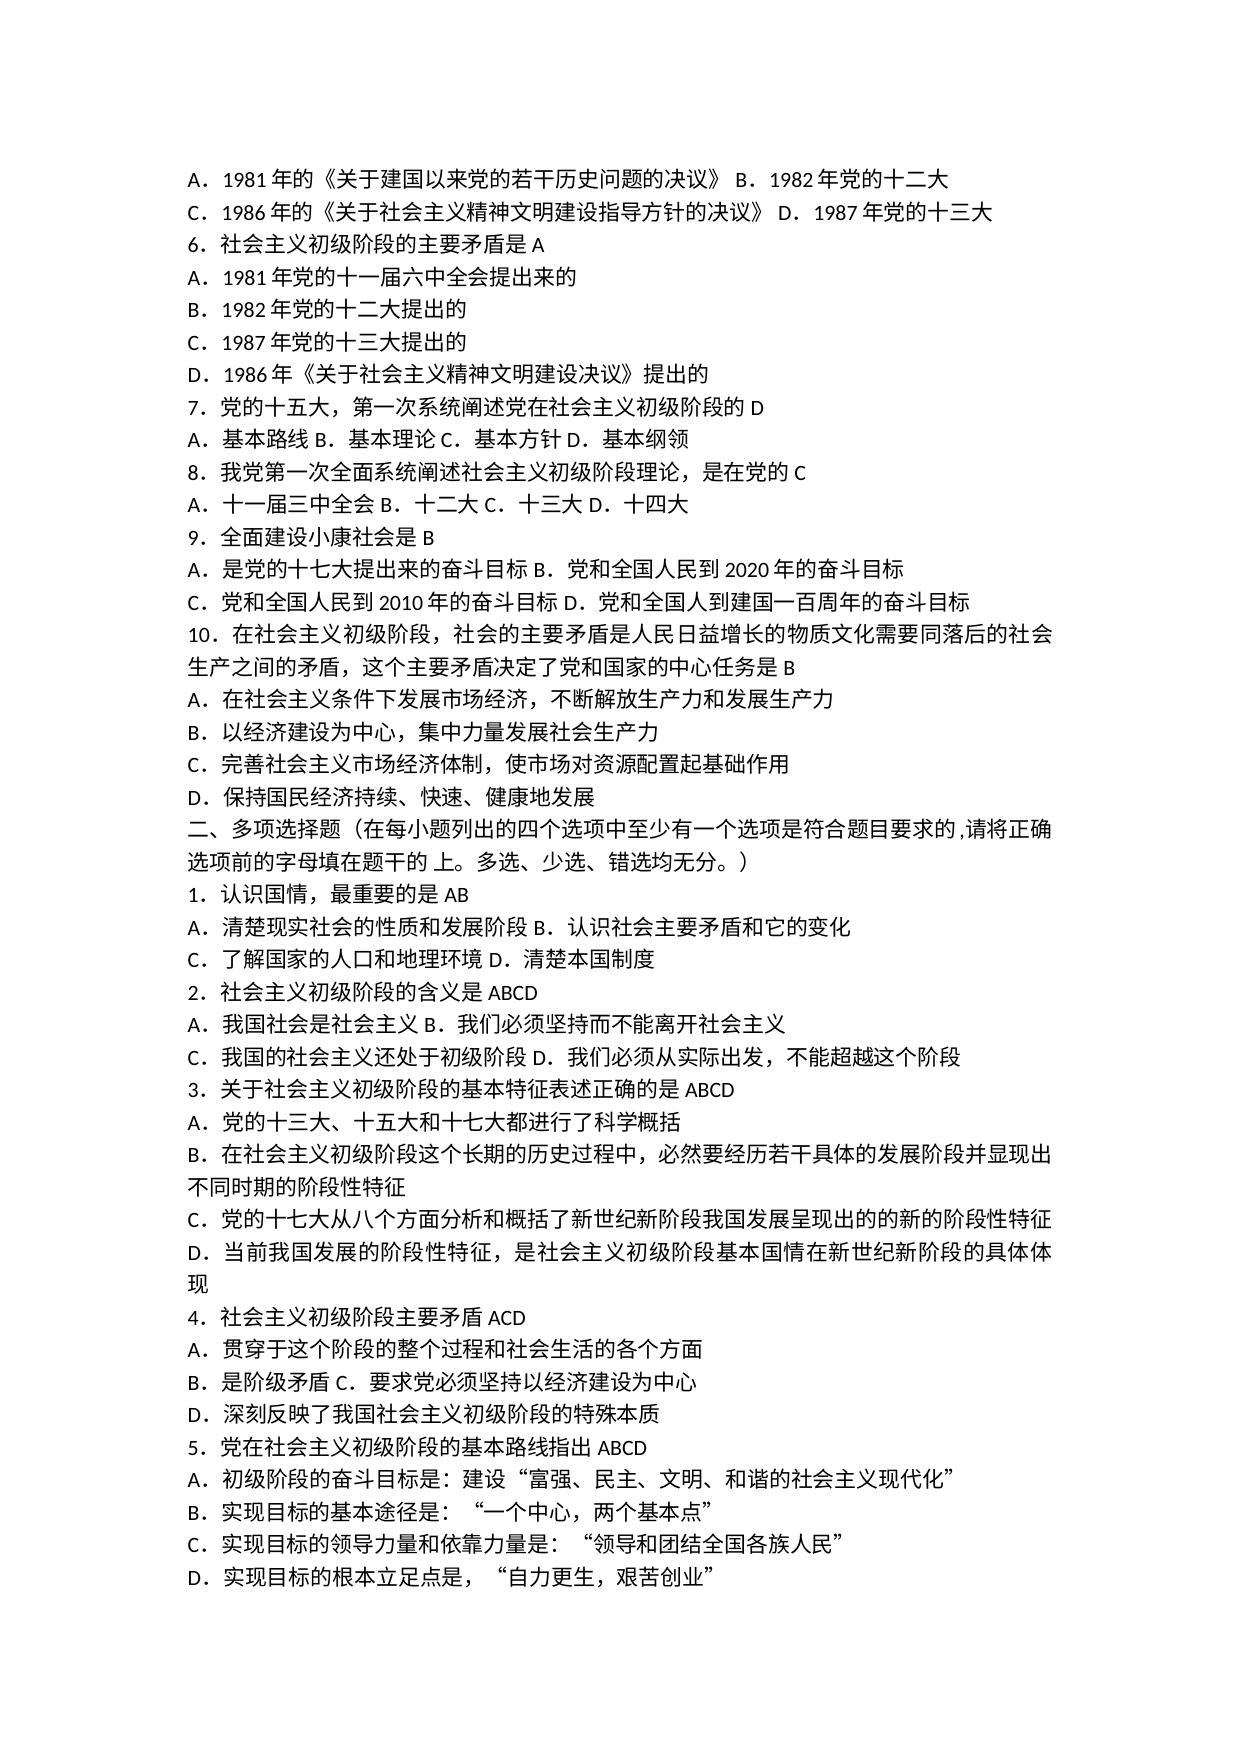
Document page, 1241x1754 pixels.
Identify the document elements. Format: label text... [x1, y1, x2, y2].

text 3．关于社会主义初级阶段的基本特征表述正确的是 ABCD [187, 1072, 1053, 1104]
text A．在社会主义条件下发展市场经济，不断解放生产力和发展生产力 [187, 682, 1053, 714]
text 5．党在社会主义初级阶段的基本路线指出 ABCD [187, 1429, 1053, 1462]
text D．深刻反映了我国社会主义初级阶段的特殊本质 [187, 1397, 1053, 1429]
text C．完善社会主义市场经济体制，使市场对资源配置起基础作用 [187, 747, 1053, 779]
text C．1986年的《关于社会主义精神文明建设指导方针的决议》 D．1987年党的十三大 [187, 194, 1053, 227]
text C．我国的社会主义还处于初级阶段 D．我们必须从实际出发，不能超越这个阶段 [187, 1039, 1053, 1072]
text 4．社会主义初级阶段主要矛盾 ACD [187, 1299, 1053, 1332]
text C．1987年党的十三大提出的 [187, 324, 1053, 357]
text A．初级阶段的奋斗目标是：建设“富强、民主、文明、和谐的社会主义现代化” [187, 1462, 1053, 1494]
text D．1986年《关于社会主义精神文明建设决议》提出的 [187, 357, 1053, 389]
text A．1981年的《关于建国以来党的若干历史问题的决议》 B．1982年党的十二大 [187, 162, 1053, 194]
text D．保持国民经济持续、快速、健康地发展 [187, 779, 1053, 812]
text C．党的十七大从八个方面分析和概括了新世纪新阶段我国发展呈现出的的新的阶段性特征 [187, 1202, 1053, 1234]
text C．了解国家的人口和地理环境 D．清楚本国制度 [187, 942, 1053, 974]
text C．实现目标的领导力量和依靠力量是：“领导和团结全国各族人民” [187, 1527, 1053, 1559]
text B．实现目标的基本途径是：“一个中心，两个基本点” [187, 1494, 1053, 1527]
text D．实现目标的根本立足点是，“自力更生，艰苦创业” [187, 1559, 1053, 1592]
text 6．社会主义初级阶段的主要矛盾是 A [187, 227, 1053, 259]
text B．在社会主义初级阶段这个长期的历史过程中，必然要经历若干具体的发展阶段并显现出不同时期的阶段性特征 [187, 1137, 1053, 1202]
text A．我国社会是社会主义 B．我们必须坚持而不能离开社会主义 [187, 1007, 1053, 1039]
text B．1982年党的十二大提出的 [187, 292, 1053, 324]
text C．党和全国人民到2010年的奋斗目标 D．党和全国人到建国一百周年的奋斗目标 [187, 584, 1053, 617]
text 2．社会主义初级阶段的含义是 ABCD [187, 974, 1053, 1007]
text 7．党的十五大，第一次系统阐述党在社会主义初级阶段的 D A．基本路线 B．基本理论 C．基本方针 D．基本纲领 8．我党第一次全面系统阐述社会主义初级阶段理论，是在党的 C A．十一届三中全会 B．十二大 C．十三大 D．十四大 9．全面建设小康社会是 B [187, 389, 1053, 552]
text B．是阶级矛盾 C．要求党必须坚持以经济建设为中心 [187, 1364, 1053, 1397]
text 10．在社会主义初级阶段，社会的主要矛盾是人民日益增长的物质文化需要同落后的社会生产之间的矛盾，这个主要矛盾决定了党和国家的中心任务是 B [187, 617, 1053, 682]
text B．以经济建设为中心，集中力量发展社会生产力 [187, 714, 1053, 747]
text A．是党的十七大提出来的奋斗目标 B．党和全国人民到2020年的奋斗目标 [187, 552, 1053, 584]
text A．清楚现实社会的性质和发展阶段 B．认识社会主要矛盾和它的变化 [187, 909, 1053, 942]
text A．1981年党的十一届六中全会提出来的 [187, 259, 1053, 292]
text D．当前我国发展的阶段性特征，是社会主义初级阶段基本国情在新世纪新阶段的具体体现 [187, 1234, 1053, 1299]
text A．党的十三大、十五大和十七大都进行了科学概括 [187, 1104, 1053, 1137]
text 二、多项选择题（在每小题列出的四个选项中至少有一个选项是符合题目要求的,请将正确选项前的字母填在题干的 上。多选、少选、错选均无分。） [187, 812, 1053, 877]
text A．贯穿于这个阶段的整个过程和社会生活的各个方面 [187, 1332, 1053, 1364]
text 1．认识国情，最重要的是 AB [187, 877, 1053, 909]
